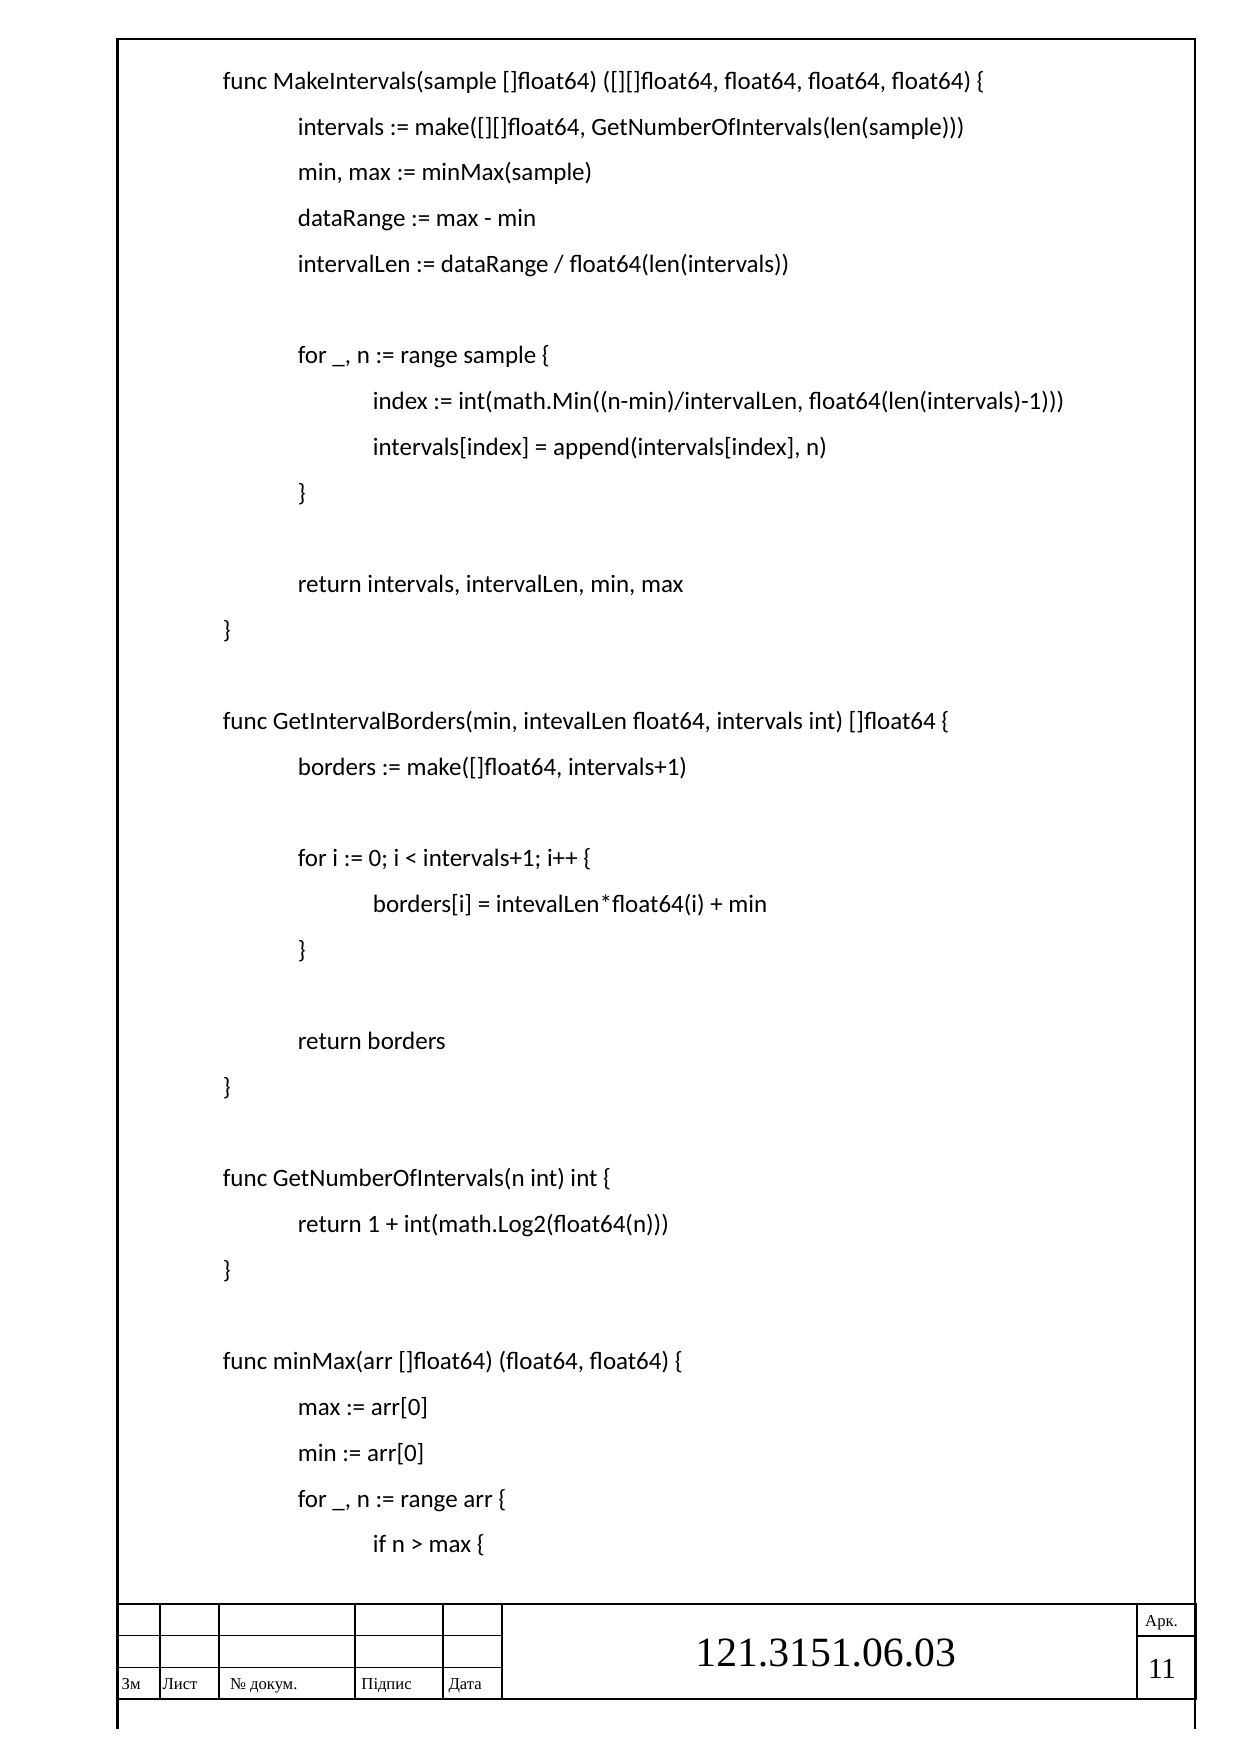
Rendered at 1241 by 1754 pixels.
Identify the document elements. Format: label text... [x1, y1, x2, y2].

text dataRange := max - min [148, 202, 1175, 233]
text borders[i] = intevalLen*float64(i) + min [148, 888, 1175, 919]
text borders := make([]float64, intervals+1) [148, 751, 1175, 782]
text intervals := make([][]float64, GetNumberOfIntervals(len(sample))) [148, 111, 1175, 141]
text } [148, 614, 1175, 644]
text max := arr[0] [148, 1391, 1175, 1422]
text } [148, 934, 1175, 964]
text return 1 + int(math.Log2(float64(n))) [148, 1208, 1175, 1239]
text for _, n := range arr { [148, 1483, 1175, 1513]
text intervalLen := dataRange / float64(len(intervals)) [148, 248, 1175, 278]
text min := arr[0] [148, 1437, 1175, 1467]
text for i := 0; i < intervals+1; i++ { [148, 842, 1175, 873]
text func GetIntervalBorders(min, intevalLen float64, intervals int) []float64 { [148, 705, 1175, 736]
text for _, n := range sample { [148, 339, 1175, 370]
text func minMax(arr []float64) (float64, float64) { [148, 1346, 1175, 1376]
text min, max := minMax(sample) [148, 157, 1175, 187]
text } [148, 1254, 1175, 1284]
text func MakeIntervals(sample []float64) ([][]float64, float64, float64, float64) { [148, 65, 1175, 96]
text return intervals, intervalLen, min, max [148, 568, 1175, 599]
text func GetNumberOfIntervals(n int) int { [148, 1163, 1175, 1193]
text intervals[index] = append(intervals[index], n) [148, 431, 1175, 461]
text } [148, 477, 1175, 507]
text index := int(math.Min((n-min)/intervalLen, float64(len(intervals)-1))) [148, 385, 1175, 416]
text } [148, 1071, 1175, 1102]
text if n > max { [148, 1528, 1175, 1559]
text return borders [148, 1025, 1175, 1056]
